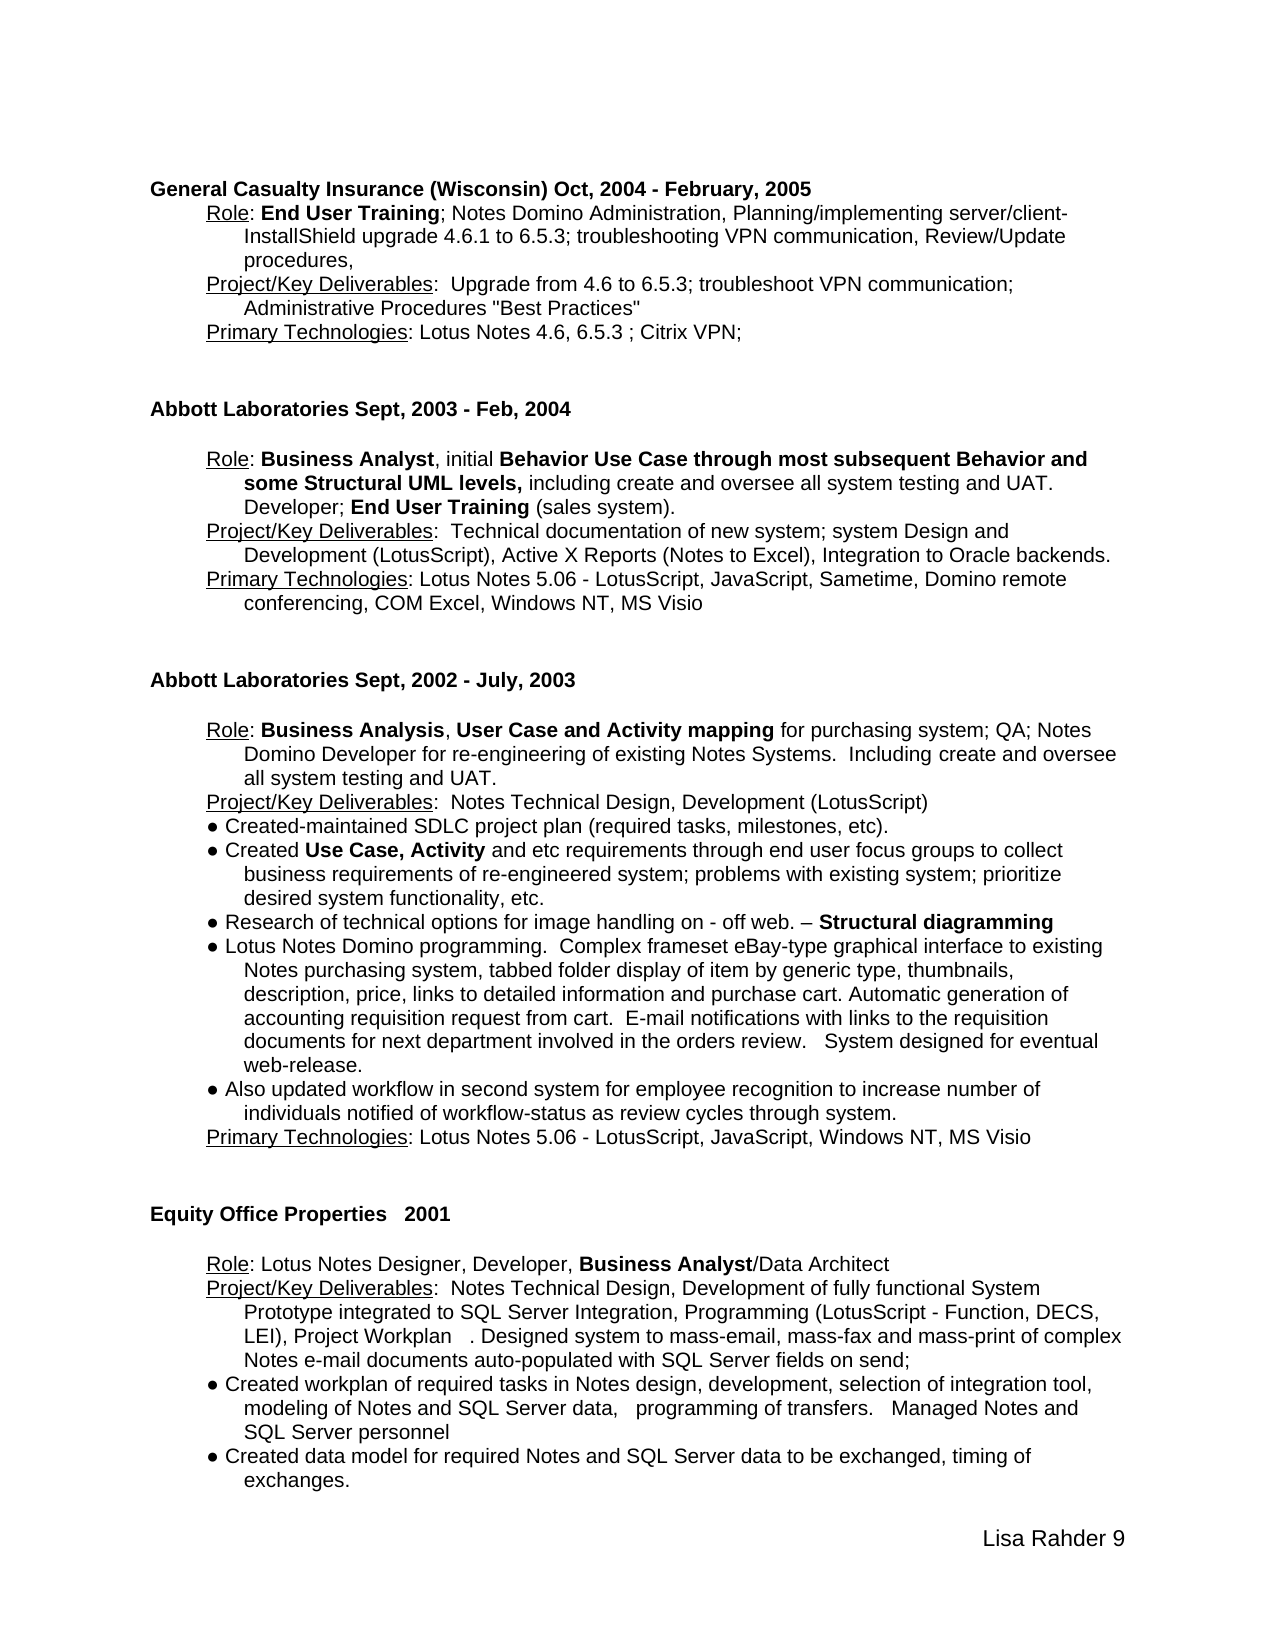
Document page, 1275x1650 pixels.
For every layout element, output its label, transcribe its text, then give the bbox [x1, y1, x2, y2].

text Abbott Laboratories Sept, 2003 - Feb, 2004 [150, 397, 1125, 421]
list Research of technical options for image handling on - off web. – Structural diagramming [206, 909, 1125, 933]
text Equity Office Properties 2001 [150, 1202, 1125, 1226]
list Also updated workflow in second system for employee recognition to increase number of individuals notified of workflow-status as review cycles through system. [206, 1077, 1125, 1125]
list Lotus Notes Domino programming. Complex frameset eBay-type graphical interface to existing Notes purchasing system, tabbed folder display of item by generic type, thumbnails, description, price, links to detailed information and purchase cart. Automatic generation of accounting requisition request from cart. E-mail notifications with links to the requisition documents for next department involved in the orders review. System designed for eventual web-release. [206, 933, 1125, 1077]
text Primary Technologies: Lotus Notes 5.06 - LotusScript, JavaScript, Windows NT, MS Visio [206, 1125, 1125, 1149]
text Project/Key Deliverables: Notes Technical Design, Development of fully functional System Prototype integrated to SQL Server Integration, Programming (LotusScript - Function, DECS, LEI), Project Workplan . Designed system to mass-email, mass-fax and mass-print of complex Notes e-mail documents auto-populated with SQL Server fields on send; [206, 1276, 1125, 1372]
text Primary Technologies: Lotus Notes 4.6, 6.5.3 ; Citrix VPN; [206, 320, 1125, 344]
text Role: Lotus Notes Designer, Developer, Business Analyst/Data Architect [206, 1252, 1125, 1276]
text Project/Key Deliverables: Technical documentation of new system; system Design and Development (LotusScript), Active X Reports (Notes to Excel), Integration to Oracle backends. [206, 519, 1125, 567]
list Created workplan of required tasks in Notes design, development, selection of integration tool, modeling of Notes and SQL Server data, programming of transfers. Managed Notes and SQL Server personnel [206, 1372, 1125, 1444]
list Created Use Case, Activity and etc requirements through end user focus groups to collect business requirements of re-engineered system; problems with existing system; prioritize desired system functionality, etc. [206, 838, 1125, 909]
text Role: Business Analysis, User Case and Activity mapping for purchasing system; QA; Notes Domino Developer for re-engineering of existing Notes Systems. Including create and oversee all system testing and UAT. [206, 718, 1125, 790]
text Role: Business Analyst, initial Behavior Use Case through most subsequent Behavior and some Structural UML levels, including create and oversee all system testing and UAT. Developer; End User Training (sales system). [206, 447, 1125, 519]
list Created-maintained SDLC project plan (required tasks, milestones, etc). [206, 814, 1125, 838]
list Created data model for required Notes and SQL Server data to be exchanged, timing of exchanges. [206, 1444, 1125, 1492]
text Primary Technologies: Lotus Notes 5.06 - LotusScript, JavaScript, Sametime, Domino remote conferencing, COM Excel, Windows NT, MS Visio [206, 567, 1125, 615]
text Abbott Laboratories Sept, 2002 - July, 2003 [150, 667, 1125, 691]
text General Casualty Insurance () Oct, 2004 - February, 2005 [150, 176, 1125, 200]
text Role: End User Training; Notes Domino Administration, Planning/implementing server/client- InstallShield upgrade 4.6.1 to 6.5.3; troubleshooting VPN communication, Review/Update procedures, [206, 200, 1125, 272]
text Project/Key Deliverables: Upgrade from 4.6 to 6.5.3; troubleshoot VPN communication; Administrative Procedures "Best Practices" [206, 272, 1125, 320]
text Project/Key Deliverables: Notes Technical Design, Development (LotusScript) [206, 790, 1125, 814]
